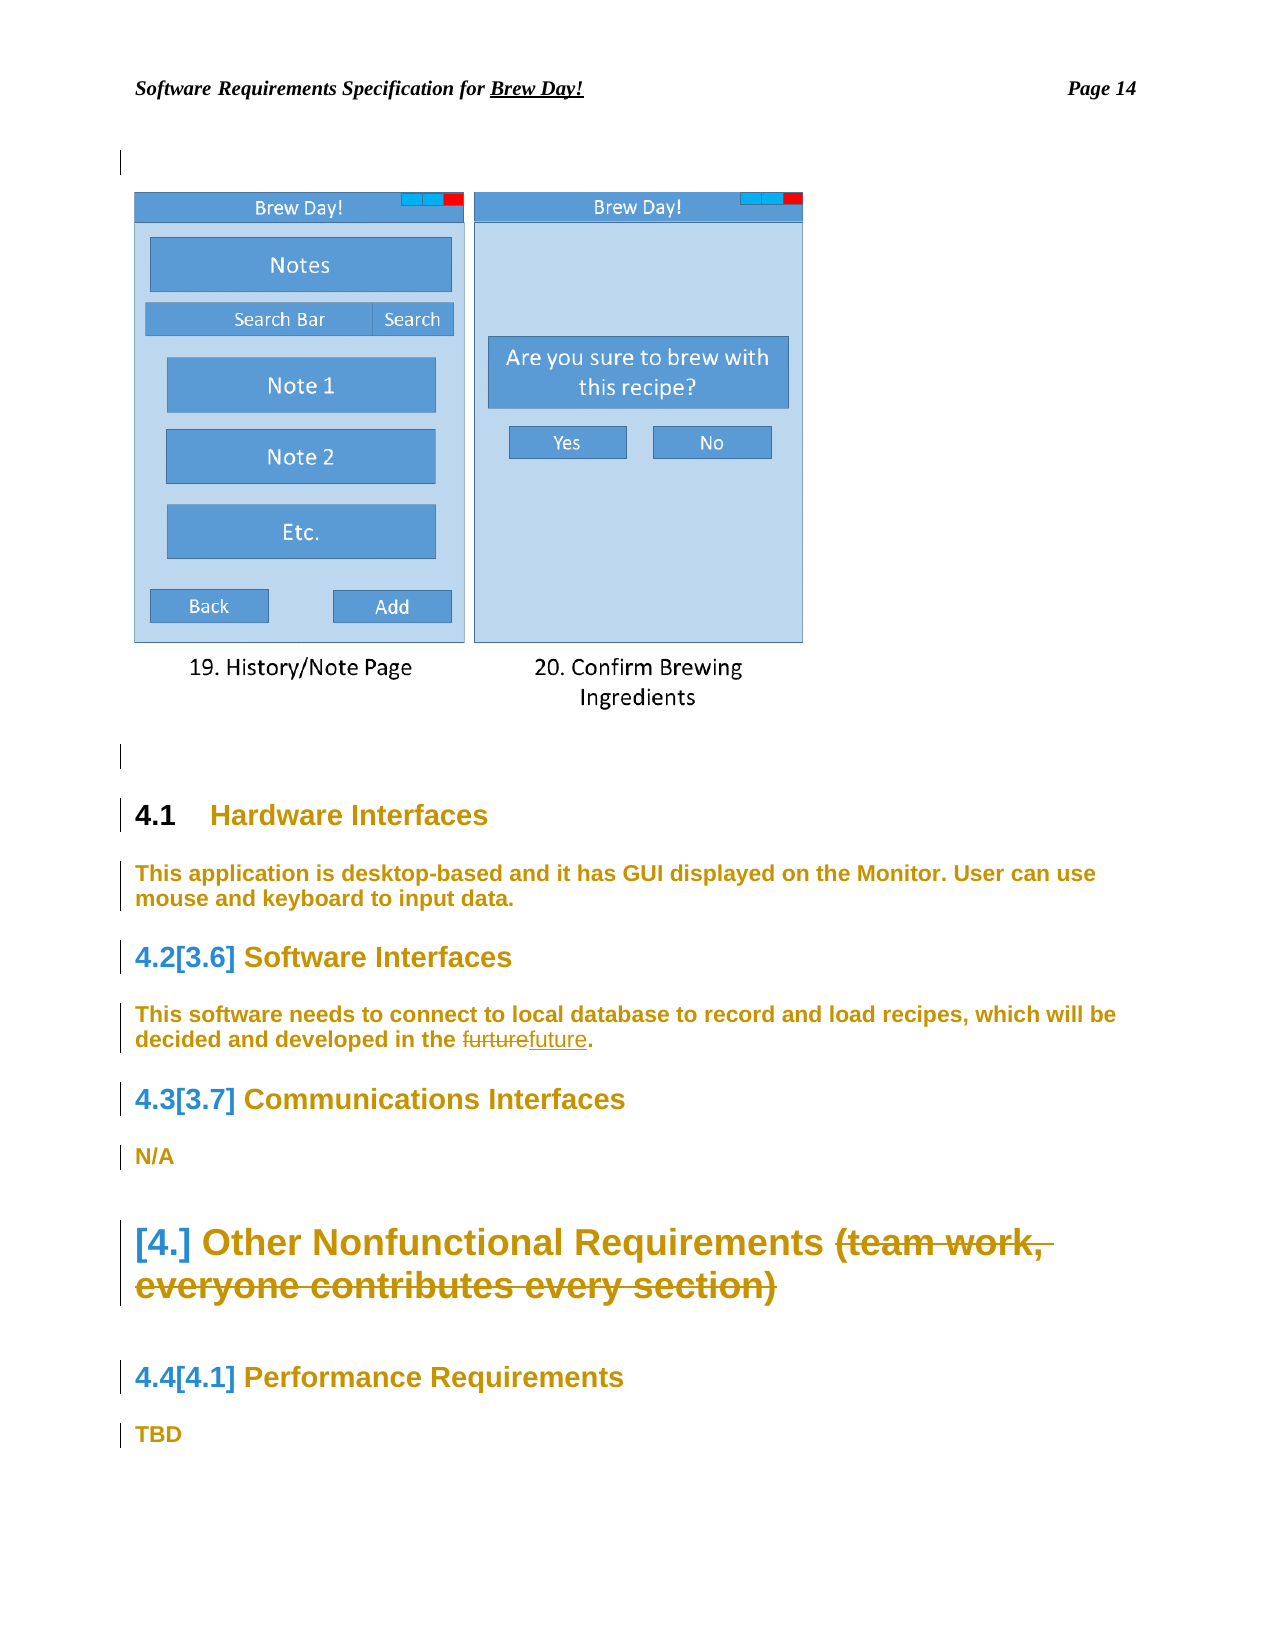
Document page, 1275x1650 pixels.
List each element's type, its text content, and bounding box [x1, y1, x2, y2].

text This application is desktop-based and it has GUI displayed on the Monitor. User can use mouse and keyboard to input data. [135, 861, 1140, 911]
subtitle Communications Interfaces [135, 1082, 1140, 1116]
subtitle Hardware Interfaces [135, 798, 1140, 832]
subtitle Other Nonfunctional Requirements [135, 1220, 1140, 1306]
subtitle Software Interfaces [135, 940, 1140, 974]
picture [134, 192, 1140, 720]
text N/A [135, 1145, 1140, 1170]
text This software needs to connect to local database to record and load recipes, which will be decided and developed in the . [135, 1003, 1140, 1053]
subtitle Performance Requirements [135, 1360, 1140, 1394]
text TBD [135, 1423, 1140, 1448]
